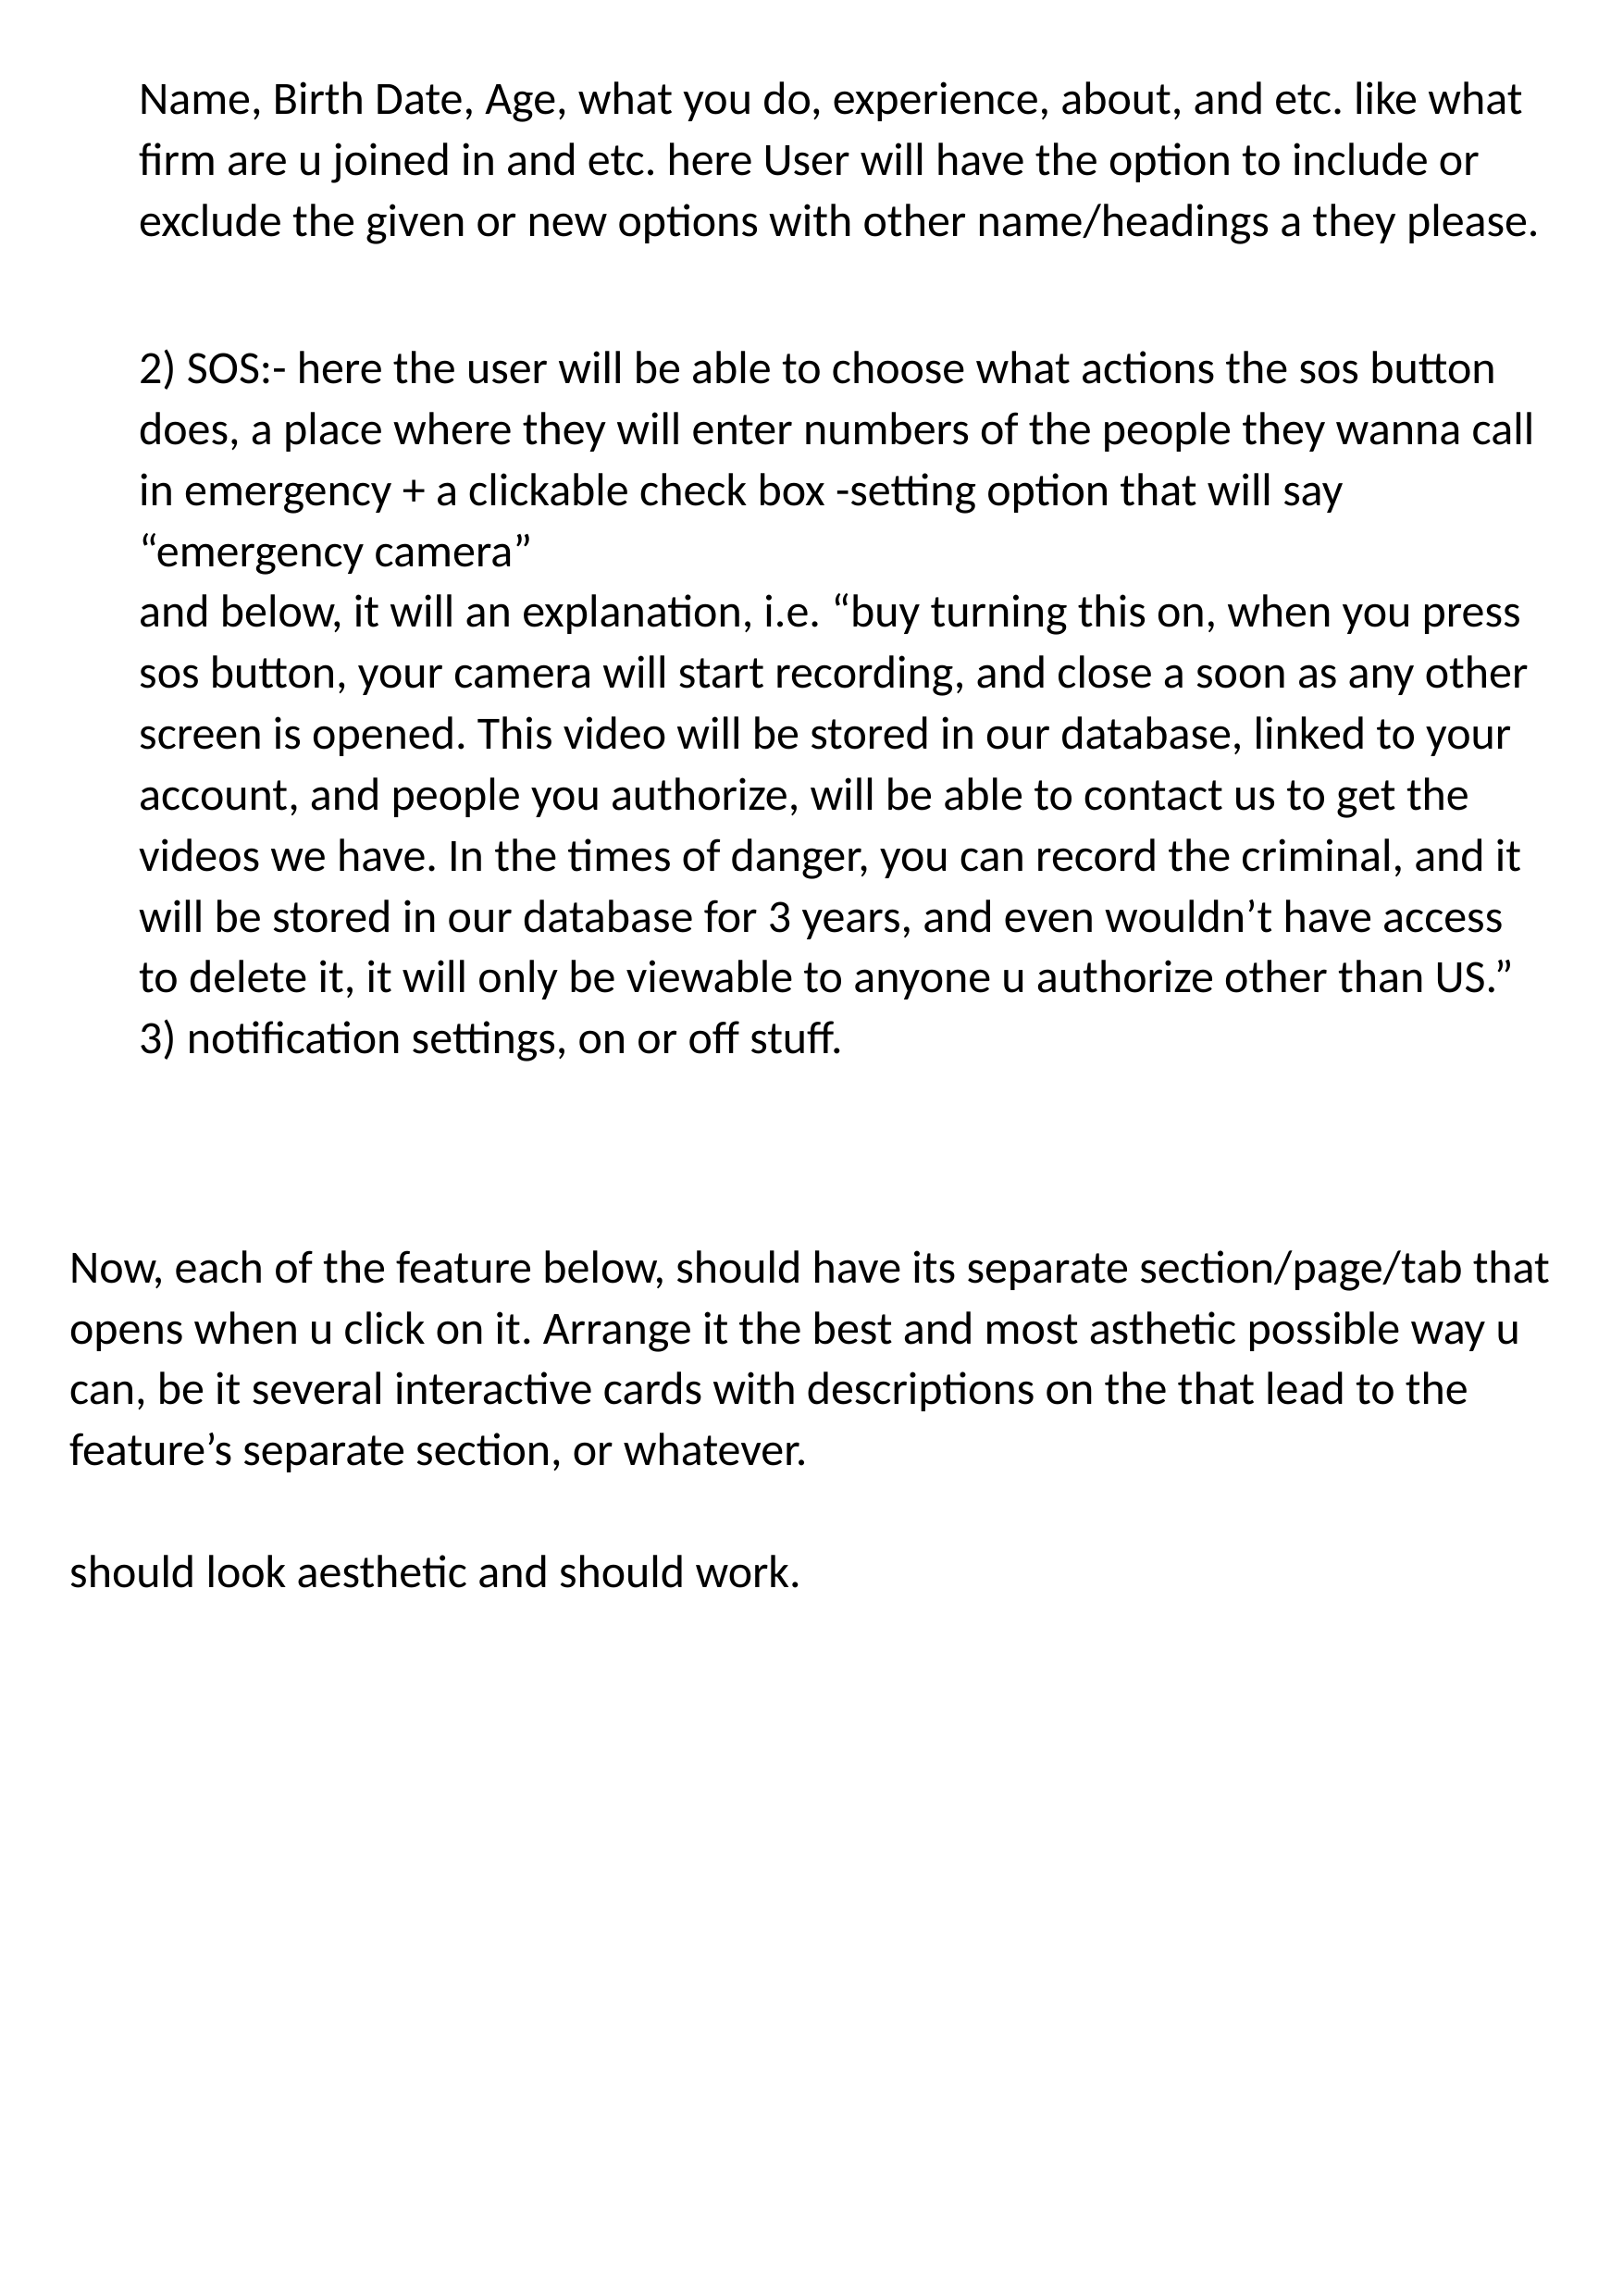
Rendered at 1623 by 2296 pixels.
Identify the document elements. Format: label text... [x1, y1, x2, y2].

text Now, each of the feature below, should have its separate section/page/tab that opens when u click on it. Arrange it the best and most asthetic possible way u can, be it several interactive cards with descriptions on the that lead to the feature’s separate section, or whatever. should look aesthetic and should work. [69, 1238, 1554, 1599]
list 3) notification settings, on or off stuff. [139, 1009, 1554, 1065]
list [104, 69, 1554, 337]
list 2) SOS:- here the user will be able to choose what actions the sos button does, a place where they will enter numbers of the people they wanna call in emergency + a clickable check box -setting option that will say “emergency camera” and below, it will an explanation, i.e. “buy turning this on, when you press sos button, your camera will start recording, and close a soon as any other screen is opened. This video will be stored in our database, linked to your account, and people you authorize, will be able to contact us to get the videos we have. In the times of danger, you can record the criminal, and it will be stored in our database for 3 years, and even wouldn’t have access to delete it, it will only be viewable to anyone u authorize other than US.” [139, 339, 1554, 1004]
